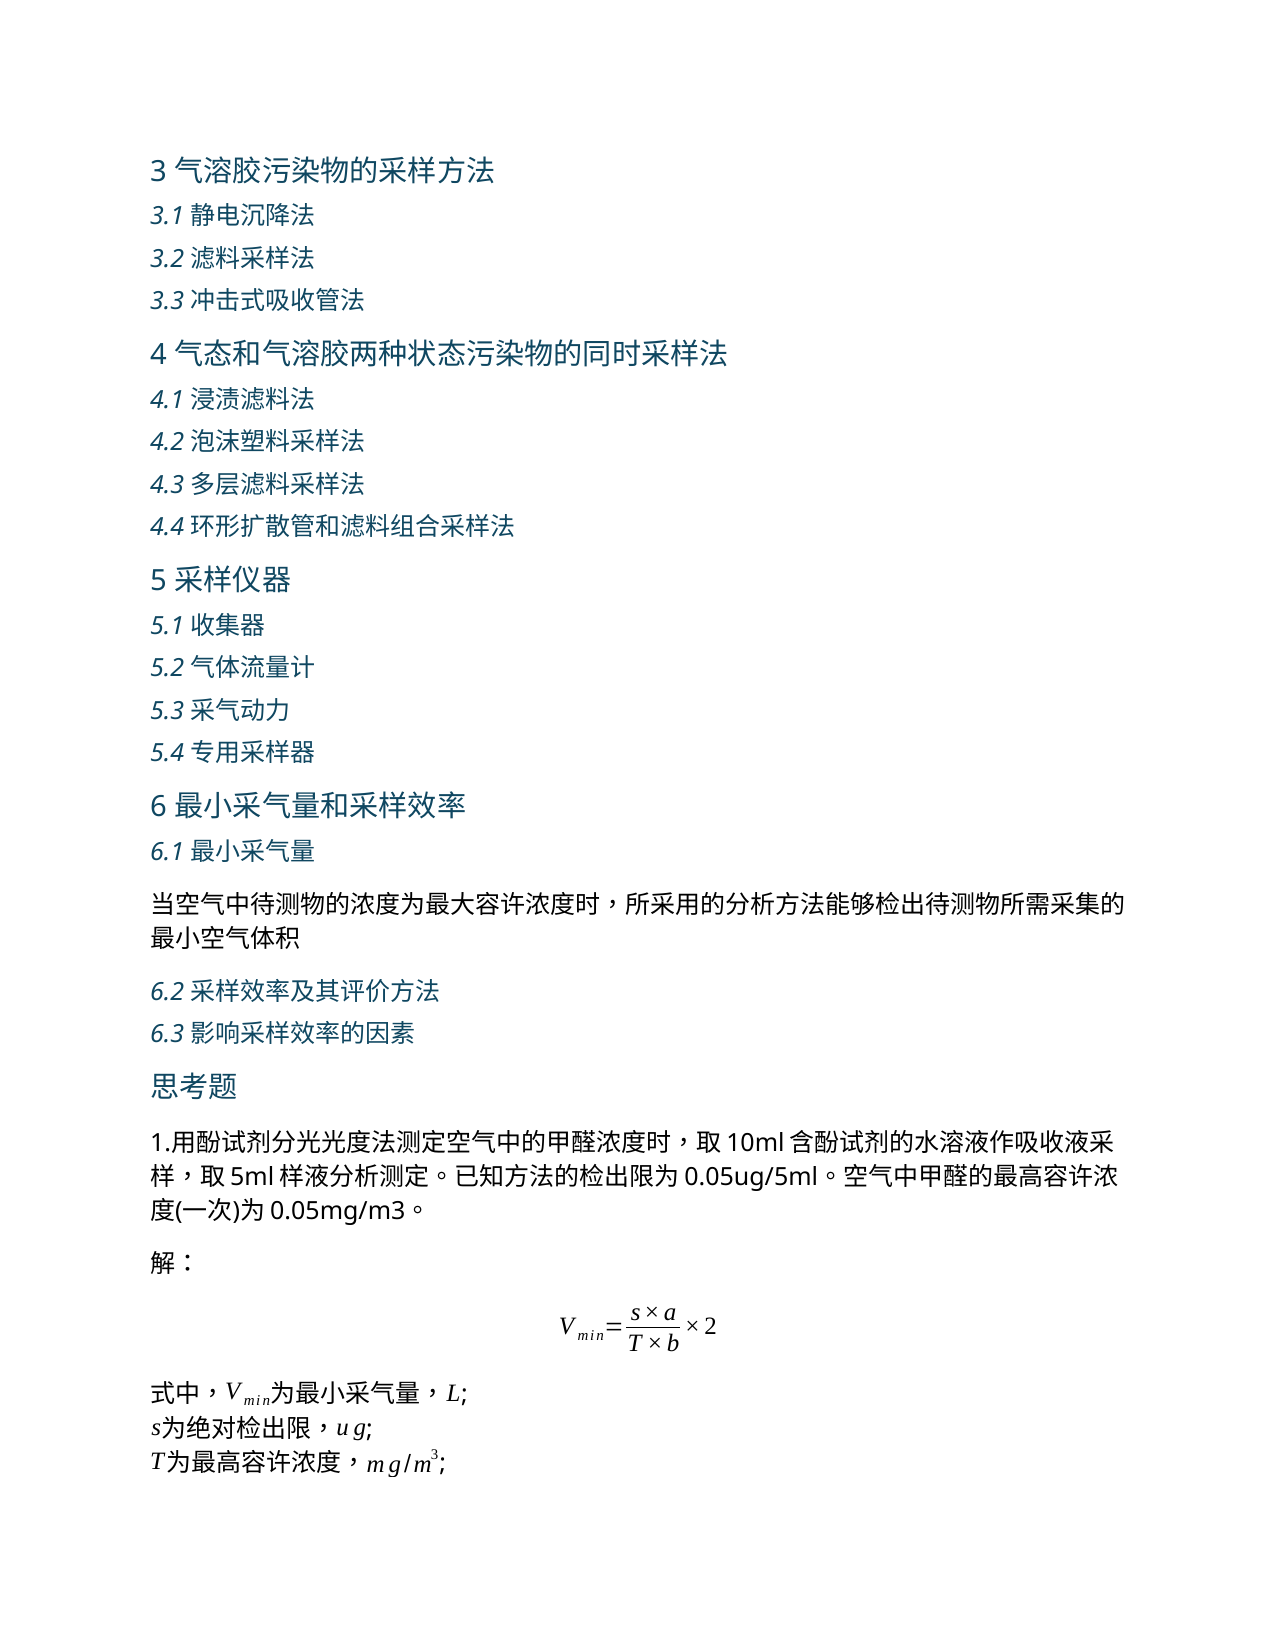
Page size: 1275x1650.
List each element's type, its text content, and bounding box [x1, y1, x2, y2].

subtitle 4.2 泡沫塑料采样法 [150, 424, 1125, 458]
subtitle 4 气态和气溶胶两种状态污染物的同时采样法 [150, 333, 1125, 373]
text 当空气中待测物的浓度为最大容许浓度时，所采用的分析方法能够检出待测物所需采集的最小空气体积 [150, 886, 1125, 954]
text 式中，为最小采气量，; 为绝对检出限，; 为最高容许浓度，; 为样液总体积，; 为吸收液总体积，; 为了确保防止出现假阴性，采样量扩大一倍()。 根据上式计算最小采气量为4L。 [150, 1376, 1125, 1478]
subtitle 6.1 最小采气量 [150, 833, 1125, 867]
subtitle 3.3 冲击式吸收管法 [150, 283, 1125, 317]
subtitle 6.2 采样效率及其评价方法 [150, 973, 1125, 1007]
subtitle 5.3 采气动力 [150, 692, 1125, 726]
subtitle 4.1 浸渍滤料法 [150, 382, 1125, 416]
subtitle 3.2 滤料采样法 [150, 240, 1125, 274]
subtitle 5 采样仪器 [150, 559, 1125, 599]
subtitle 3.1 静电沉降法 [150, 198, 1125, 232]
text 解： [150, 1246, 1125, 1280]
text 1.用酚试剂分光光度法测定空气中的甲醛浓度时，取10ml含酚试剂的水溶液作吸收液采样，取5ml样液分析测定。已知方法的检出限为0.05ug/5ml。空气中甲醛的最高容许浓度(一次)为0.05mg/m3。 [150, 1125, 1125, 1227]
subtitle 6.3 影响采样效率的因素 [150, 1016, 1125, 1049]
subtitle 6 最小采气量和采样效率 [150, 785, 1125, 825]
subtitle 5.4 专用采样器 [150, 735, 1125, 769]
subtitle 4.4 环形扩散管和滤料组合采样法 [150, 509, 1125, 543]
subtitle 3 气溶胶污染物的采样方法 [150, 150, 1125, 190]
subtitle 思考题 [150, 1066, 1125, 1106]
subtitle 4.3 多层滤料采样法 [150, 466, 1125, 500]
subtitle 5.1 收集器 [150, 607, 1125, 642]
subtitle 5.2 气体流量计 [150, 650, 1125, 684]
